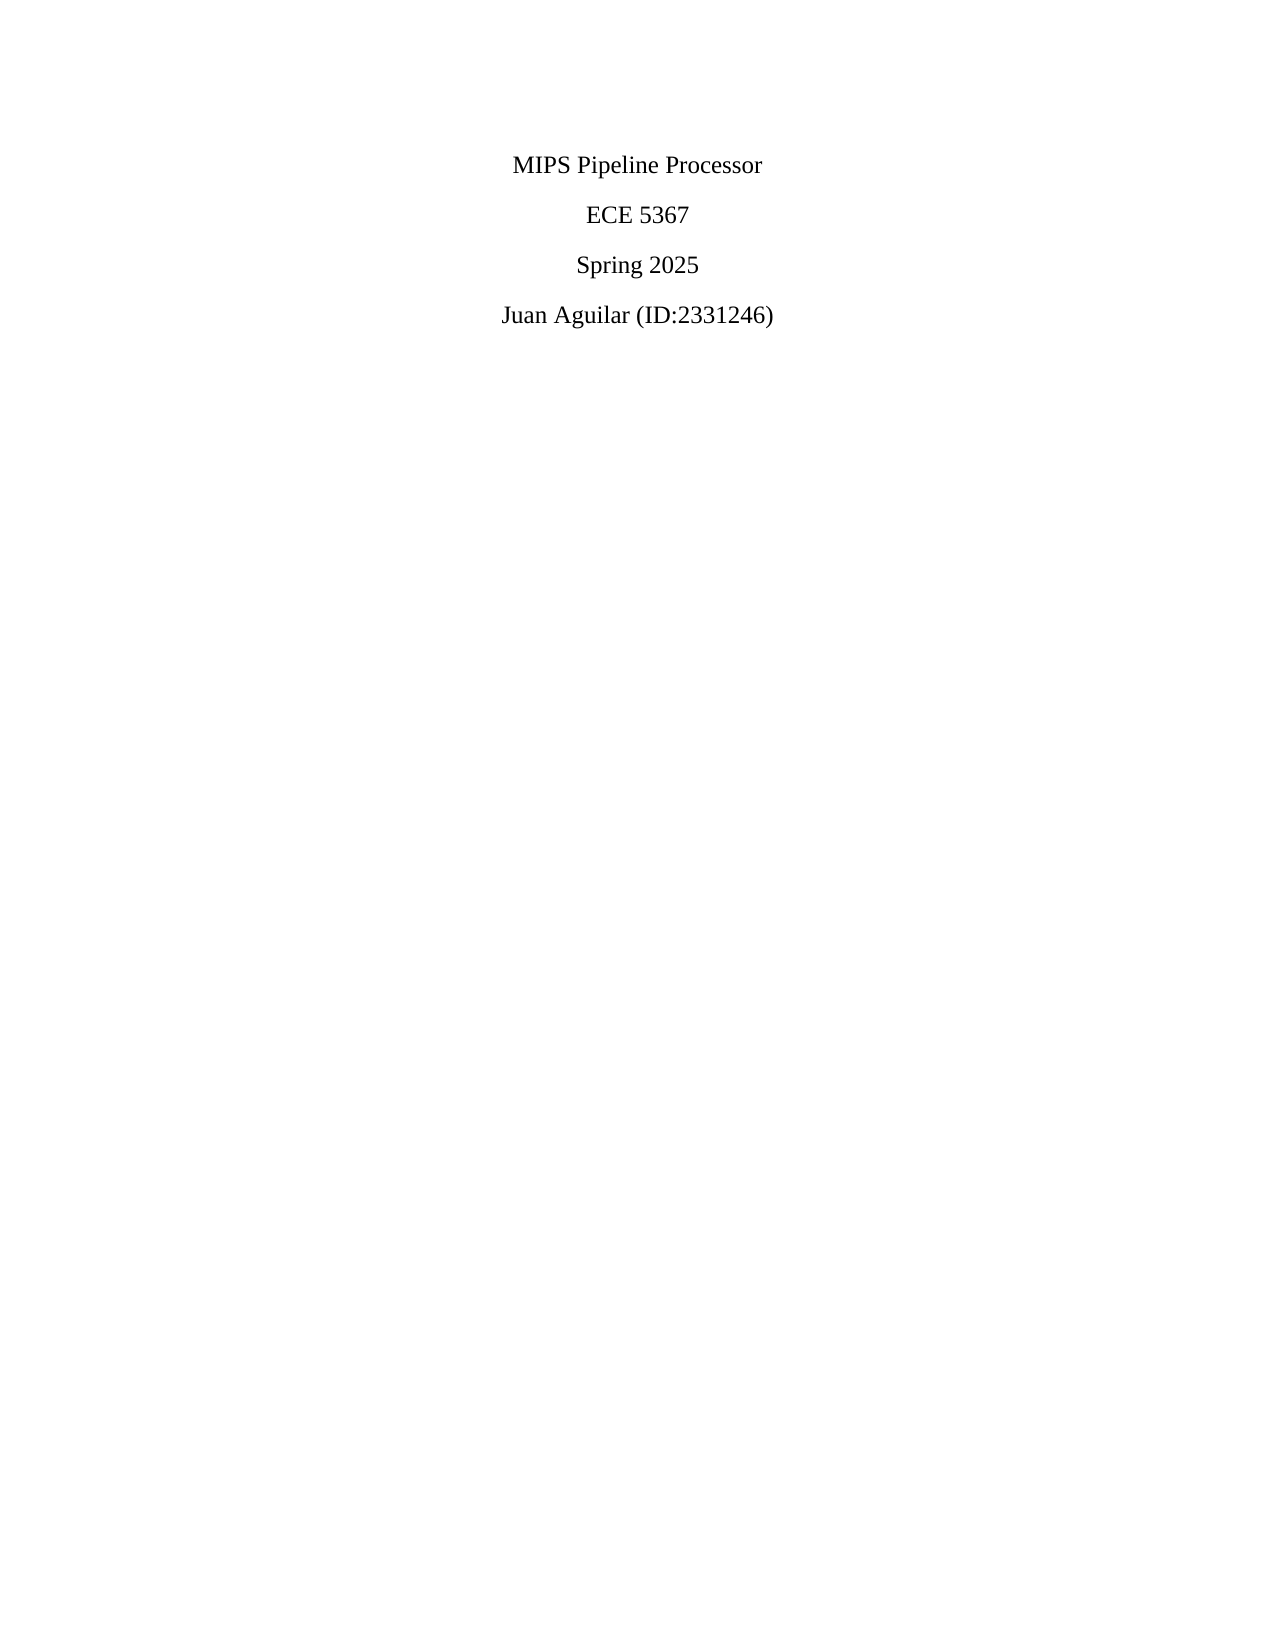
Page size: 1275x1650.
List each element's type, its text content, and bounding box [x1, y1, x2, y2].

text Juan Aguilar (ID:2331246) [150, 300, 1125, 329]
text ECE 5367 [150, 200, 1125, 229]
text Spring 2025 [150, 250, 1125, 279]
text MIPS Pipeline Processor [150, 150, 1125, 179]
